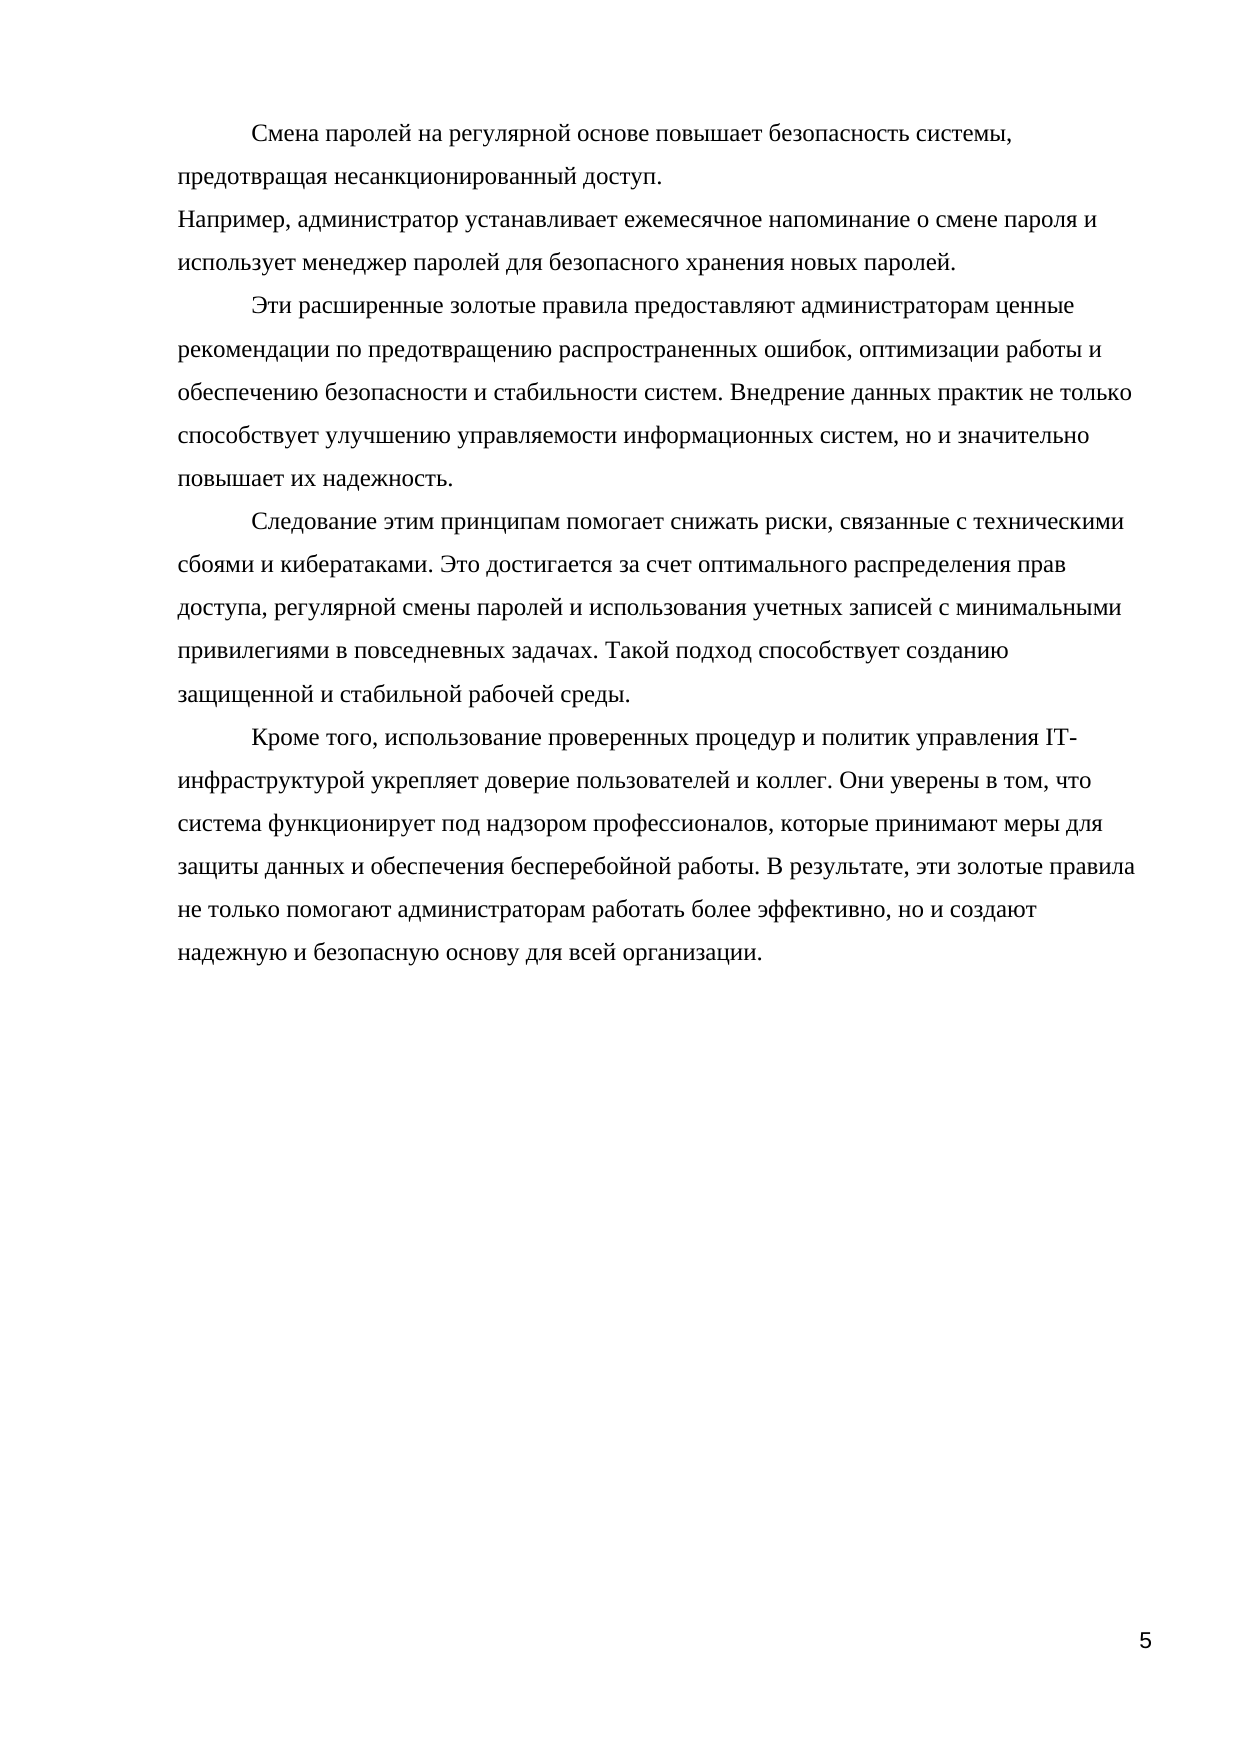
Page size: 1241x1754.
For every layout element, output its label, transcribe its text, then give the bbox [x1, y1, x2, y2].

text Следование этим принципам помогает снижать риски, связанные с техническими сбоями и кибератаками. Это достигается за счет оптимального распределения прав доступа, регулярной смены паролей и использования учетных записей с минимальными привилегиями в повседневных задачах. Такой подход способствует созданию защищенной и стабильной рабочей среды. [177, 506, 1152, 707]
text Смена паролей на регулярной основе повышает безопасность системы, предотвращая несанкционированный доступ. [177, 118, 1152, 190]
text Эти расширенные золотые правила предоставляют администраторам ценные рекомендации по предотвращению распространенных ошибок, оптимизации работы и обеспечению безопасности и стабильности систем. Внедрение данных практик не только способствует улучшению управляемости информационных систем, но и значительно повышает их надежность. [177, 291, 1152, 492]
text Кроме того, использование проверенных процедур и политик управления IT-инфраструктурой укрепляет доверие пользователей и коллег. Они уверены в том, что система функционирует под надзором профессионалов, которые принимают меры для защиты данных и обеспечения бесперебойной работы. В результате, эти золотые правила не только помогают администраторам работать более эффективно, но и создают надежную и безопасную основу для всей организации. [177, 722, 1152, 966]
text Например, администратор устанавливает ежемесячное напоминание о смене пароля и использует менеджер паролей для безопасного хранения новых паролей. [177, 204, 1152, 276]
